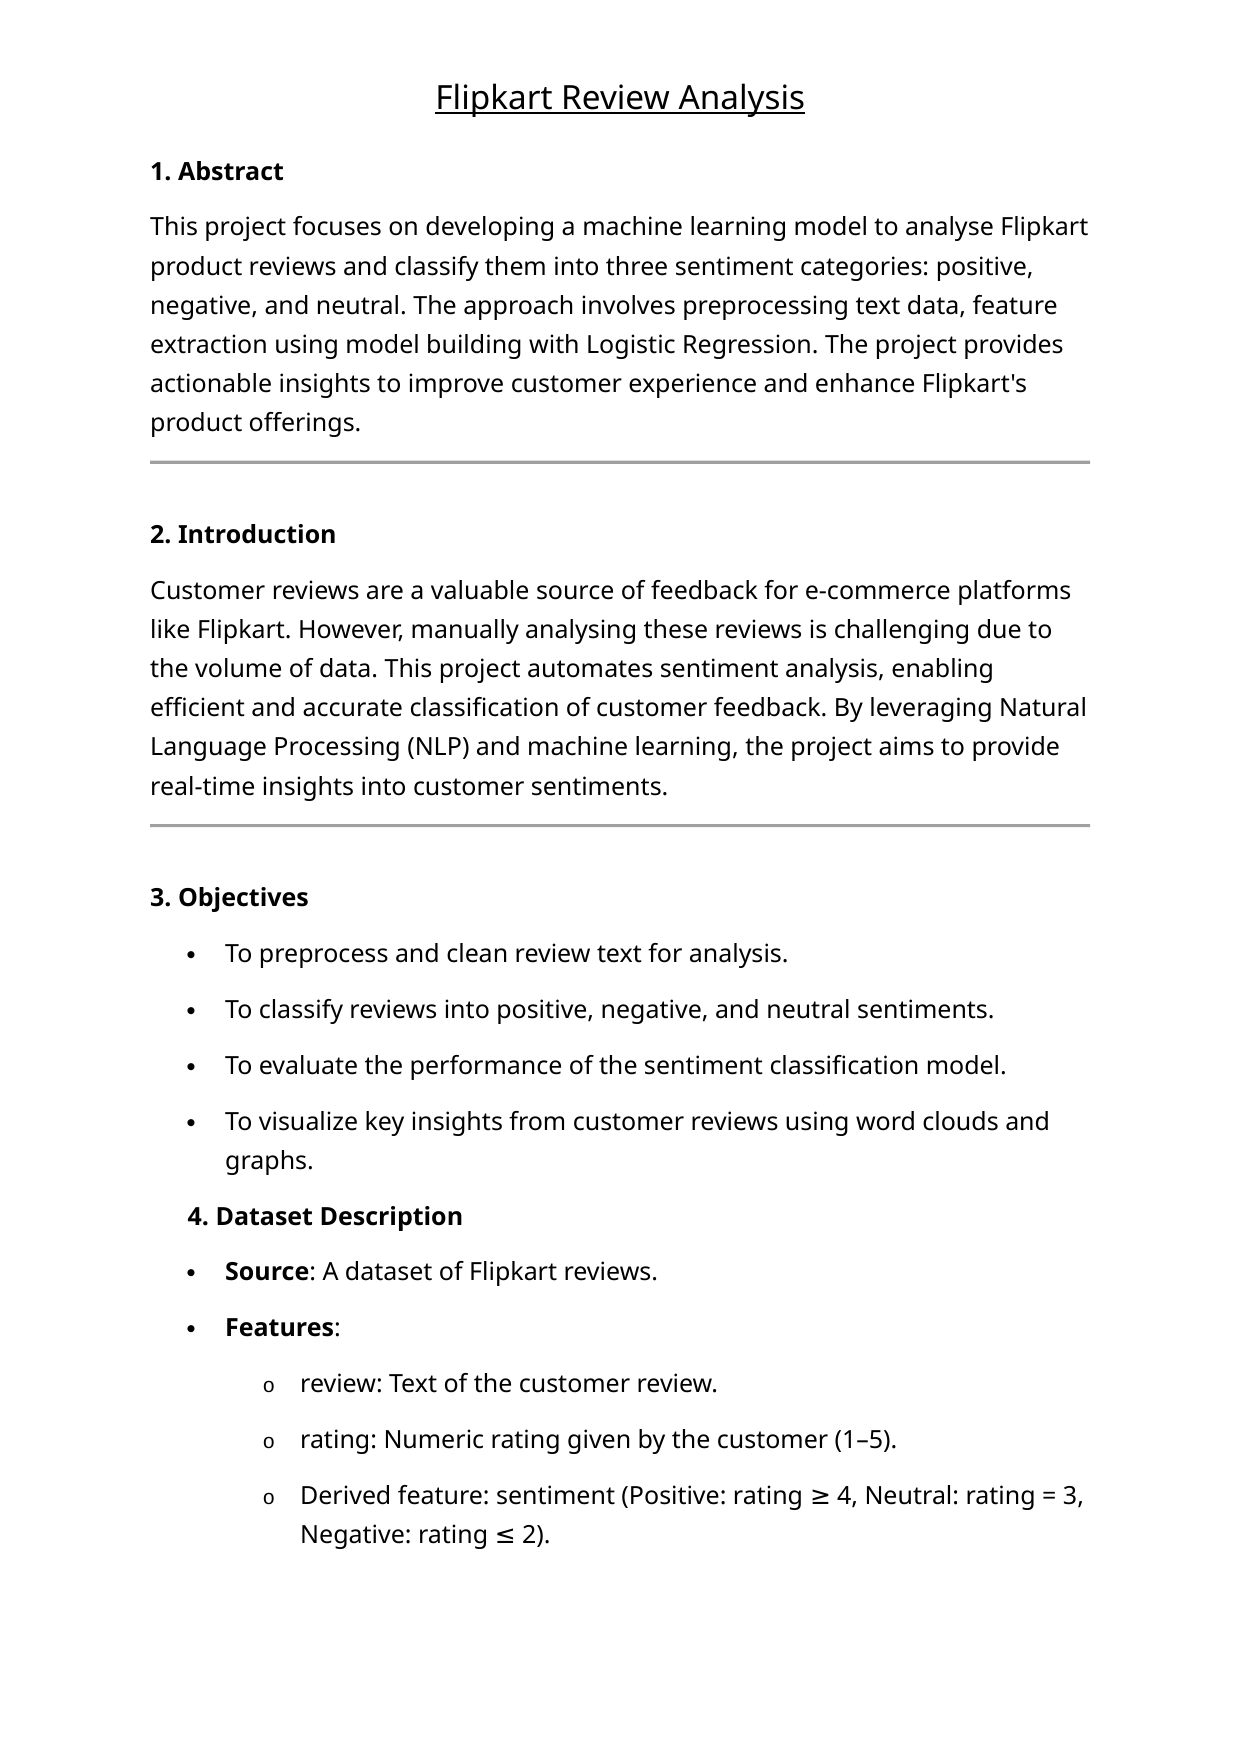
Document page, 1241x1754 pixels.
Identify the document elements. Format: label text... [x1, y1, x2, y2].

text 2. Introduction [150, 517, 1090, 551]
list rating: Numeric rating given by the customer (1–5). [262, 1422, 1090, 1456]
list To classify reviews into positive, negative, and neutral sentiments. [187, 992, 1090, 1026]
text 4. Dataset Description [187, 1198, 1090, 1232]
list To preprocess and clean review text for analysis. [187, 936, 1090, 970]
list review: Text of the customer review. [262, 1366, 1090, 1400]
list Features: [187, 1310, 1090, 1344]
text This project focuses on developing a machine learning model to analyse Flipkart product reviews and classify them into three sentiment categories: positive, negative, and neutral. The approach involves preprocessing text data, feature extraction using model building with Logistic Regression. The project provides actionable insights to improve customer experience and enhance Flipkart's product offerings. [150, 209, 1090, 439]
list Source: A dataset of Flipkart reviews. [187, 1254, 1090, 1288]
text 1. Abstract [150, 153, 1090, 187]
list To visualize key insights from customer reviews using word clouds and graphs. [187, 1103, 1090, 1176]
text 3. Objectives [150, 880, 1090, 914]
list Derived feature: sentiment (Positive: rating ≥ 4, Neutral: rating = 3, Negative: rating ≤ 2). [262, 1477, 1090, 1551]
list To evaluate the performance of the sentiment classification model. [187, 1047, 1090, 1081]
text Customer reviews are a valuable source of feedback for e-commerce platforms like Flipkart. However, manually analysing these reviews is challenging due to the volume of data. This project automates sentiment analysis, enabling efficient and accurate classification of customer feedback. By leveraging Natural Language Processing (NLP) and machine learning, the project aims to provide real-time insights into customer sentiments. [150, 572, 1090, 802]
